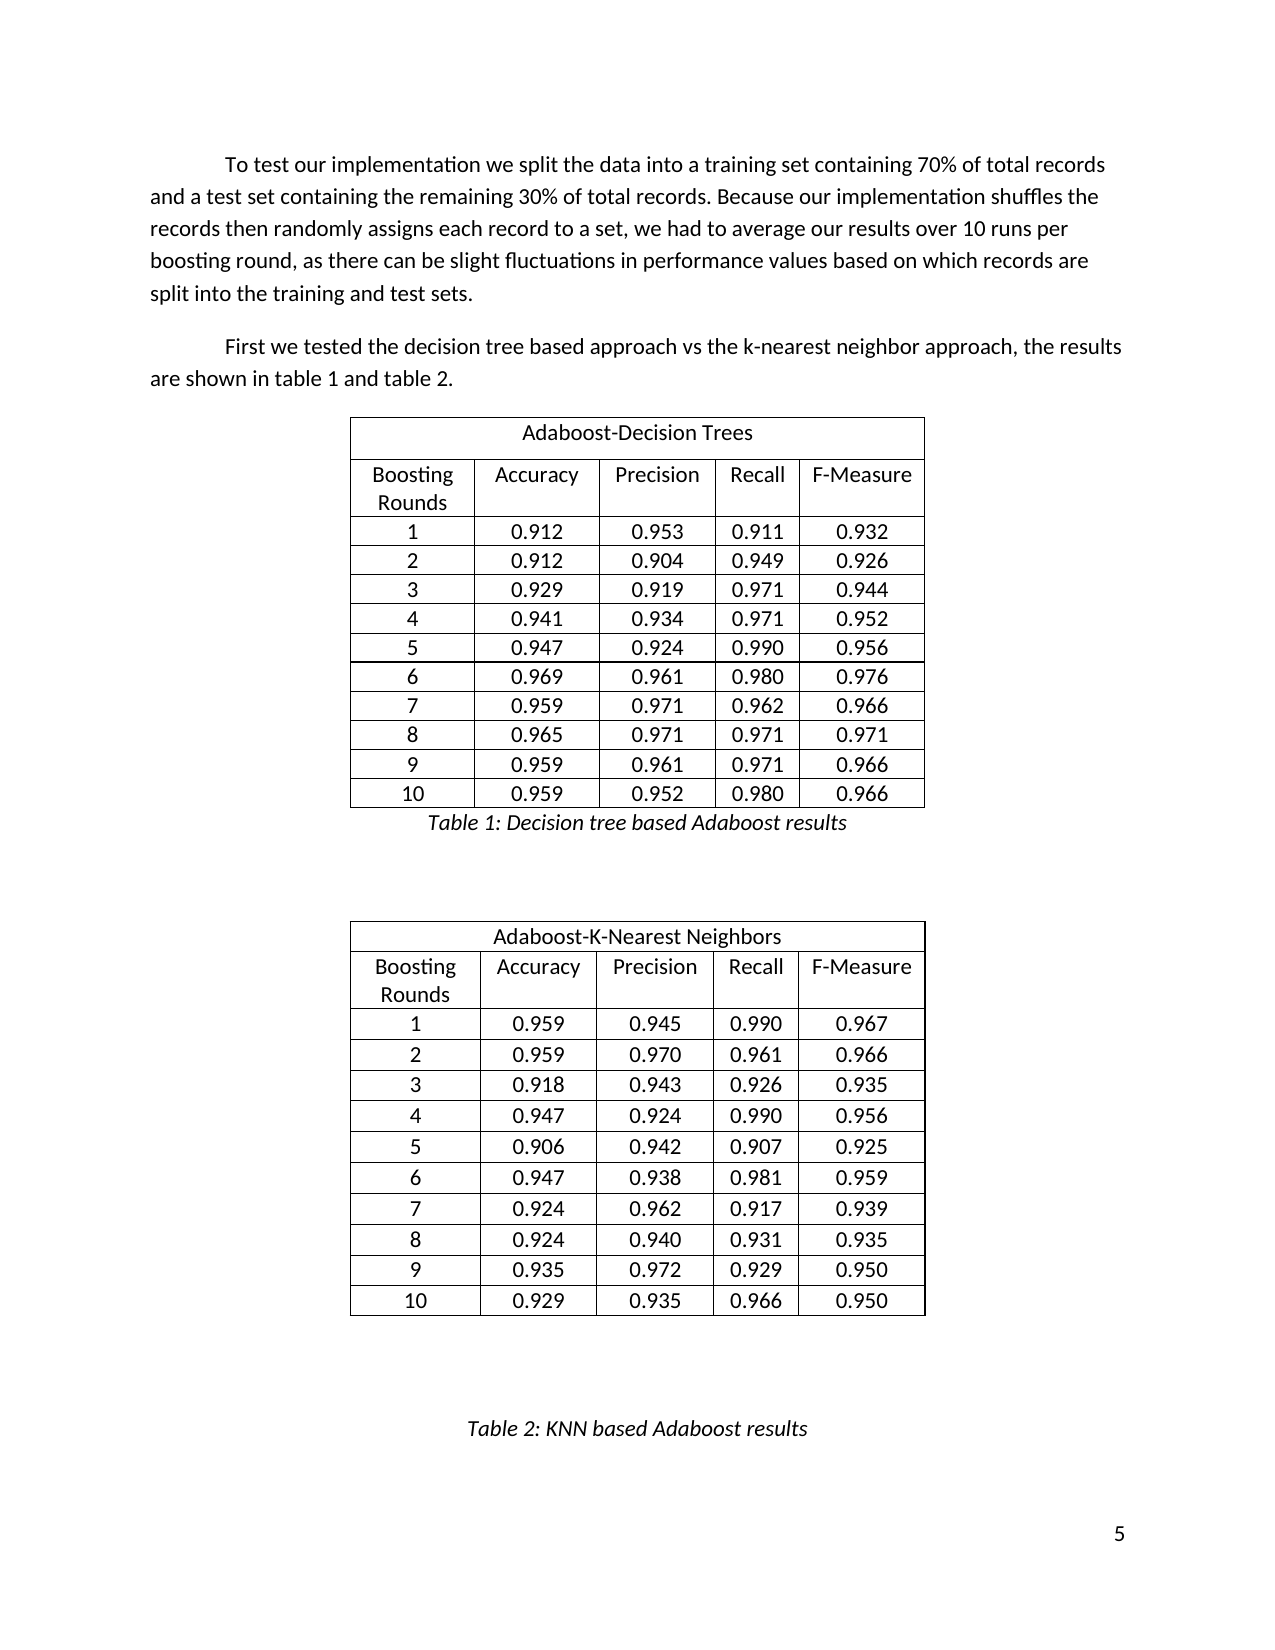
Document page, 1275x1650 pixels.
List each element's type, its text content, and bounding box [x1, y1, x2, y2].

table_cell 0.966 [714, 1286, 798, 1315]
table_cell 0.959 [481, 1009, 596, 1039]
table_cell 0.981 [714, 1163, 798, 1193]
table_cell Accuracy [481, 952, 596, 1008]
table_cell 0.935 [799, 1071, 924, 1100]
table_cell 0.924 [481, 1225, 596, 1254]
table_cell 0.966 [800, 692, 924, 719]
table_cell 0.971 [716, 604, 799, 632]
table_cell Accuracy [475, 460, 599, 516]
table_cell 0.961 [600, 663, 715, 691]
table_cell 3 [351, 1071, 480, 1100]
table_cell 0.935 [799, 1225, 924, 1254]
table_cell 0.959 [481, 1040, 596, 1069]
table_cell 5 [351, 1132, 480, 1162]
table_cell 0.959 [799, 1163, 924, 1193]
table_cell 0.947 [481, 1101, 596, 1131]
table_cell 0.938 [597, 1163, 713, 1193]
table_cell 1 [351, 517, 474, 545]
table_cell 0.924 [481, 1194, 596, 1224]
text Table 2: KNN based Adaboost results [150, 1285, 1125, 1442]
table_cell Boosting Rounds [351, 460, 474, 516]
table_cell 0.971 [716, 750, 799, 778]
table_cell 0.976 [800, 663, 924, 691]
table_cell 0.940 [597, 1225, 713, 1254]
table_cell 0.907 [714, 1132, 798, 1162]
table_cell 0.953 [600, 517, 715, 545]
table_cell 3 [351, 575, 474, 603]
table_cell 0.926 [714, 1071, 798, 1100]
table_cell 0.952 [600, 779, 715, 807]
table_cell 0.966 [800, 779, 924, 807]
text To test our implementation we split the data into a training set containing 70% of total records and a test set containing the remaining 30% of total records. Because our implementation shuffles the records then randomly assigns each record to a set, we had to average our results over 10 runs per boosting round, as there can be slight fluctuations in performance values based on which records are split into the training and test sets. [150, 150, 1125, 307]
table_cell Precision [597, 952, 713, 1008]
table_cell 0.962 [597, 1194, 713, 1224]
table_cell 0.950 [799, 1256, 924, 1285]
table_cell 1 [351, 1009, 480, 1039]
table_cell 0.961 [600, 750, 715, 778]
table_cell 0.929 [475, 575, 599, 603]
table_cell 0.971 [600, 721, 715, 749]
table_cell 7 [351, 1194, 480, 1224]
table_cell 0.980 [716, 663, 799, 691]
table_cell 0.924 [600, 634, 715, 661]
table_cell 6 [351, 1163, 480, 1193]
table_cell 0.971 [716, 575, 799, 603]
table_cell 0.919 [600, 575, 715, 603]
table_cell 0.904 [600, 546, 715, 574]
table_cell 0.924 [597, 1101, 713, 1131]
table_cell 0.969 [475, 663, 599, 691]
table_cell 0.965 [475, 721, 599, 749]
table_cell 0.956 [799, 1101, 924, 1131]
table_cell 0.952 [800, 604, 924, 632]
table_cell 0.929 [714, 1256, 798, 1285]
table_cell 4 [351, 1101, 480, 1131]
table_cell 7 [351, 692, 474, 719]
table_cell 0.961 [714, 1040, 798, 1069]
table_cell 0.980 [716, 779, 799, 807]
table_cell 0.990 [716, 634, 799, 661]
table_cell 2 [351, 1040, 480, 1069]
table_cell Recall [714, 952, 798, 1008]
table_cell 8 [351, 1225, 480, 1254]
table_cell 0.929 [481, 1286, 596, 1315]
table_cell F-Measure [799, 952, 924, 1008]
table_header Adaboost-Decision Trees [351, 418, 924, 459]
table_cell 0.906 [481, 1132, 596, 1162]
table_cell 0.926 [800, 546, 924, 574]
table_cell 0.942 [597, 1132, 713, 1162]
table_cell 10 [351, 1286, 480, 1315]
table_cell 0.917 [714, 1194, 798, 1224]
table_cell 5 [351, 634, 474, 661]
table_cell 8 [351, 721, 474, 749]
table_cell 0.971 [716, 721, 799, 749]
table_cell 0.959 [475, 779, 599, 807]
table_cell 0.935 [481, 1256, 596, 1285]
table_cell 0.912 [475, 517, 599, 545]
table_cell 0.990 [714, 1009, 798, 1039]
table_cell 0.972 [597, 1256, 713, 1285]
table_cell 0.956 [800, 634, 924, 661]
table_cell 10 [351, 779, 474, 807]
table_cell 0.947 [481, 1163, 596, 1193]
table_cell Precision [600, 460, 715, 516]
table_cell 0.966 [800, 750, 924, 778]
table_header Adaboost-K-Nearest Neighbors [351, 922, 924, 951]
text First we tested the decision tree based approach vs the k-nearest neighbor approach, the results are shown in table 1 and table 2. [150, 332, 1125, 392]
table_cell 0.970 [597, 1040, 713, 1069]
table_cell 0.966 [799, 1040, 924, 1069]
table_cell 0.935 [597, 1286, 713, 1315]
table_cell 6 [351, 663, 474, 691]
table_cell 0.971 [600, 692, 715, 719]
table_cell 0.943 [597, 1071, 713, 1100]
table_cell F-Measure [800, 460, 924, 516]
table_cell 0.945 [597, 1009, 713, 1039]
table_cell 0.918 [481, 1071, 596, 1100]
table_cell 0.941 [475, 604, 599, 632]
table_cell 9 [351, 750, 474, 778]
table_cell 4 [351, 604, 474, 632]
table_cell 0.967 [799, 1009, 924, 1039]
table_cell 0.939 [799, 1194, 924, 1224]
table_cell 0.950 [799, 1286, 924, 1315]
table_cell Boosting Rounds [351, 952, 480, 1008]
table_cell 0.912 [475, 546, 599, 574]
text Table 1: Decision tree based Adaboost results [150, 808, 1125, 836]
table_cell 0.932 [800, 517, 924, 545]
table_cell 0.925 [799, 1132, 924, 1162]
table_cell Recall [716, 460, 799, 516]
table_cell 0.934 [600, 604, 715, 632]
table_cell 0.990 [714, 1101, 798, 1131]
table_cell 0.911 [716, 517, 799, 545]
table_cell 0.947 [475, 634, 599, 661]
table_cell 0.971 [800, 721, 924, 749]
table_cell 0.949 [716, 546, 799, 574]
table_cell 0.944 [800, 575, 924, 603]
table_cell 0.962 [716, 692, 799, 719]
table_cell 2 [351, 546, 474, 574]
table_cell 0.959 [475, 750, 599, 778]
table_cell 0.959 [475, 692, 599, 719]
table_cell 9 [351, 1256, 480, 1285]
table_cell 0.931 [714, 1225, 798, 1254]
